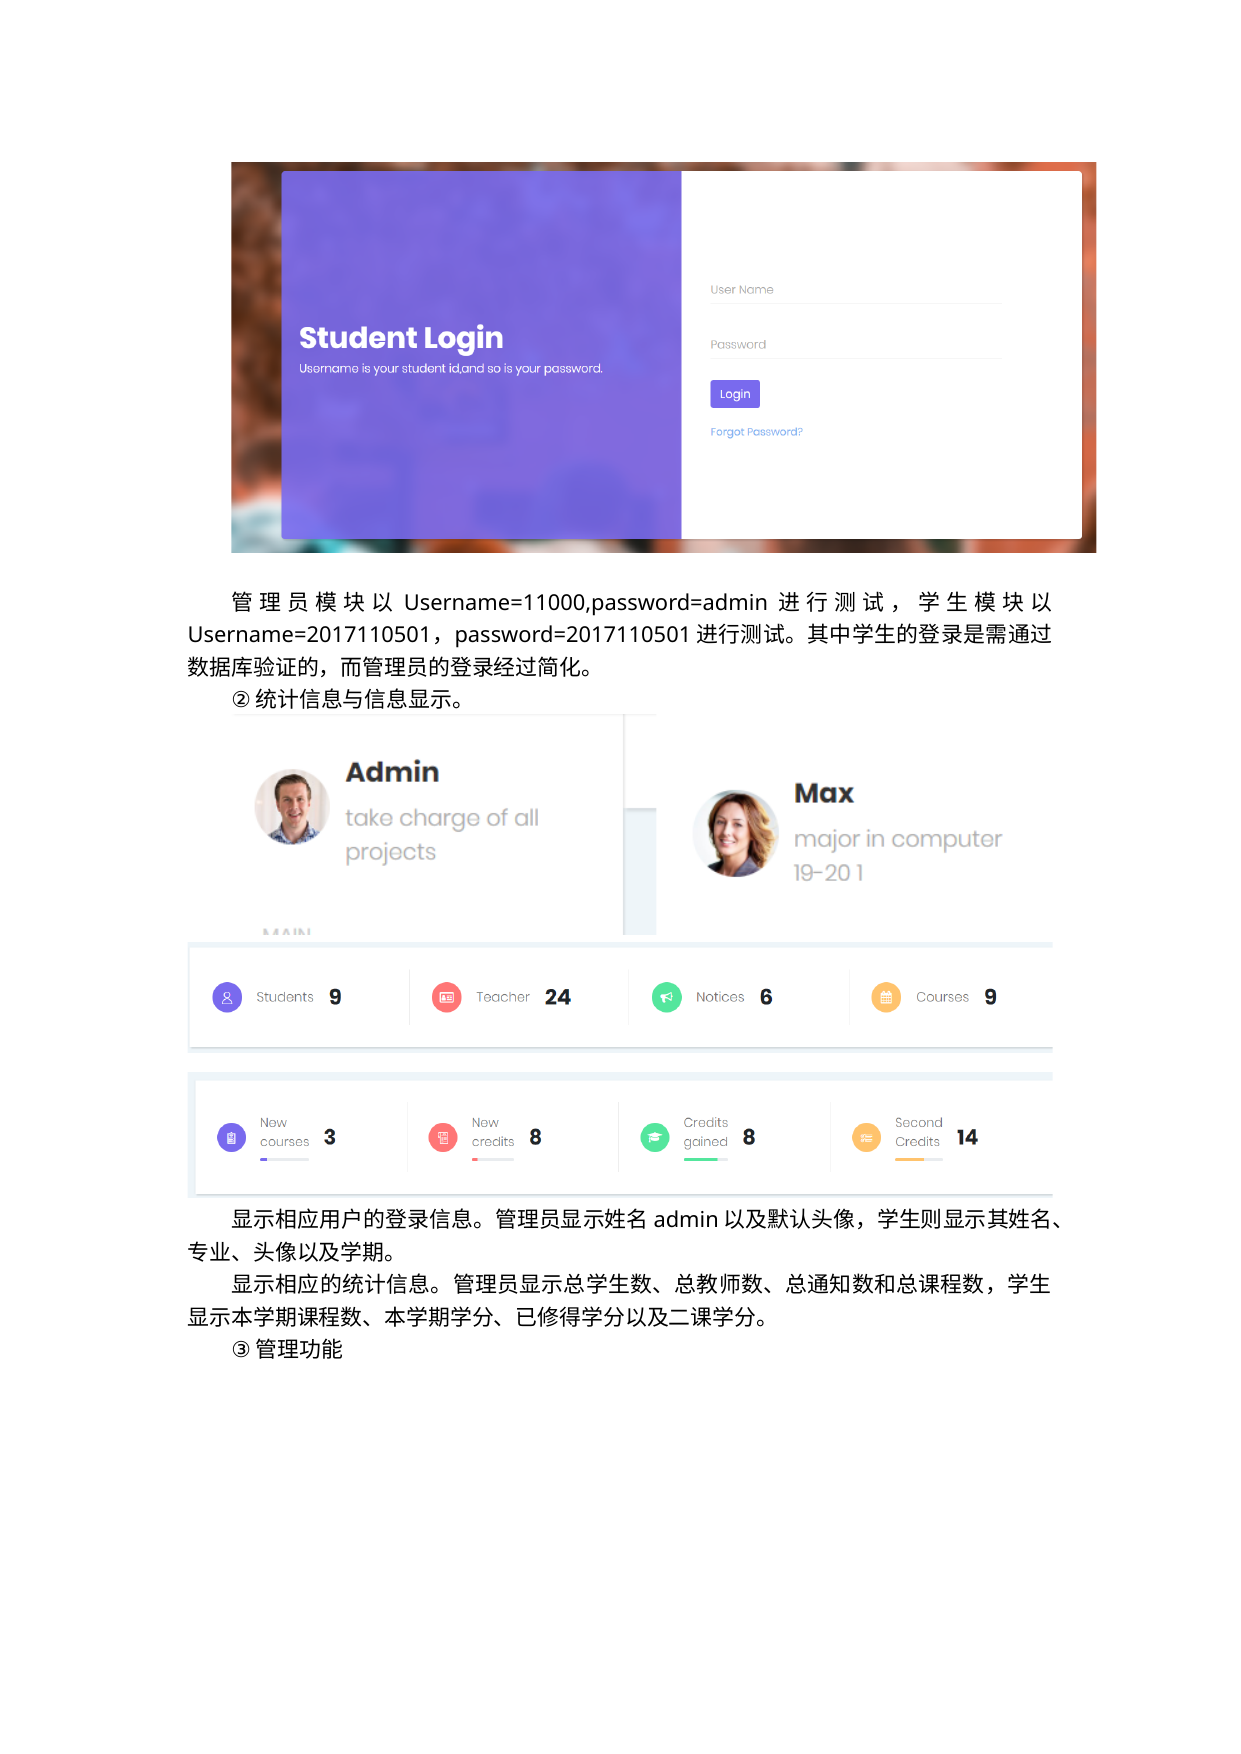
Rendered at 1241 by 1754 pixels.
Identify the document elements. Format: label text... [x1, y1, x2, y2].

picture [231, 714, 657, 935]
text 管理员模块以Username=11000,password=admin进行测试，学生模块以Username=2017110501，password=2017110501进行测试。其中学生的登录是需通过数据库验证的，而管理员的登录经过简化。 [187, 584, 1053, 682]
picture [187, 942, 1053, 1053]
text 显示相应用户的登录信息。管理员显示姓名admin以及默认头像，学生则显示其姓名、专业、头像以及学期。 [187, 1202, 1053, 1267]
picture [231, 162, 1097, 553]
text 显示相应的统计信息。管理员显示总学生数、总教师数、总通知数和总课程数，学生显示本学期课程数、本学期学分、已修得学分以及二课学分。 [187, 1267, 1053, 1332]
text ③管理功能 [187, 1332, 1053, 1364]
text ②统计信息与信息显示。 [187, 682, 1053, 714]
picture [187, 1072, 1053, 1198]
picture [669, 747, 1053, 935]
